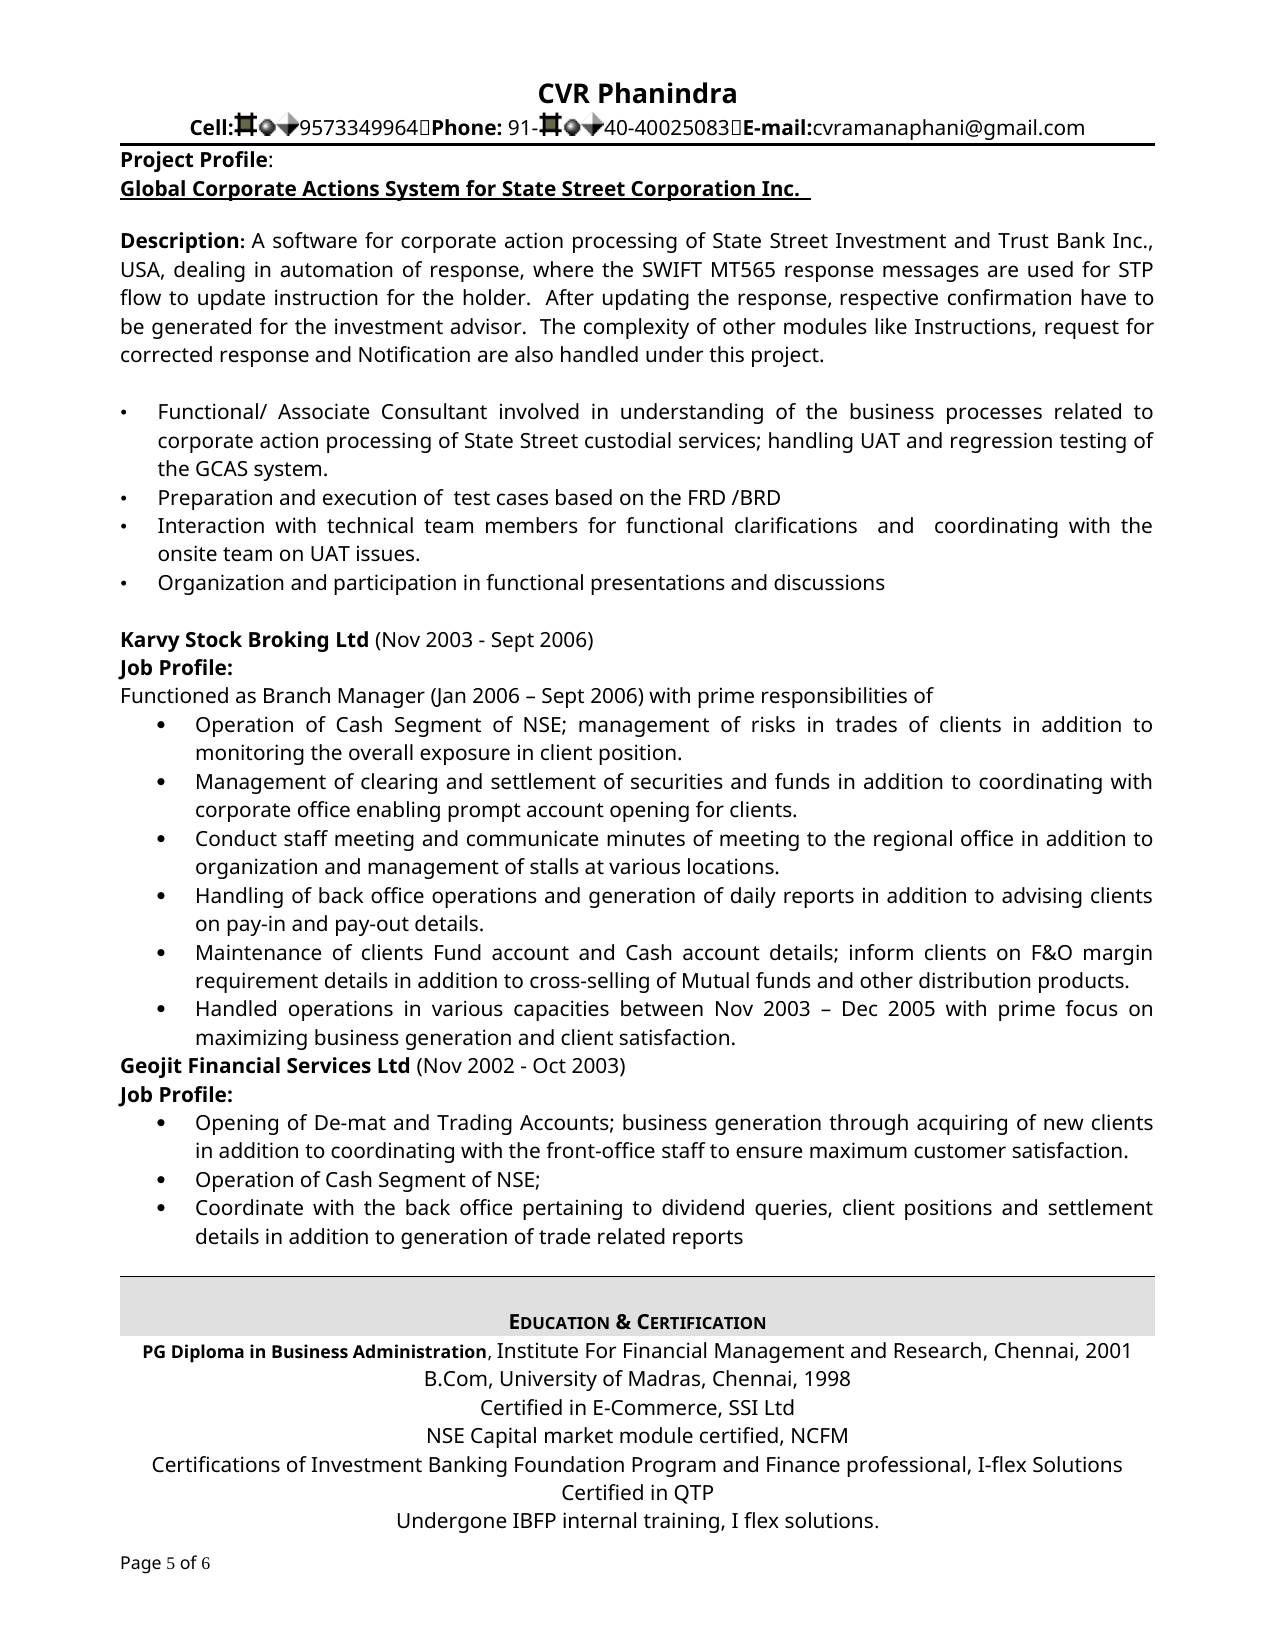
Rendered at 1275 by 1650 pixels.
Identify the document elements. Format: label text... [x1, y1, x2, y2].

list Maintenance of clients Fund account and Cash account details; inform clients on F&O margin requirement details in addition to cross-selling of Mutual funds and other distribution products. [157, 938, 1155, 994]
list Opening of De-mat and Trading Accounts; business generation through acquiring of new clients in addition to coordinating with the front-office staff to ensure maximum customer satisfaction. [157, 1108, 1155, 1165]
text Job Profile: [120, 1080, 1155, 1108]
text Description: A software for corporate action processing of State Street Investment and Trust Bank Inc., USA, dealing in automation of response, where the SWIFT MT565 response messages are used for STP flow to update instruction for the holder. After updating the response, respective confirmation have to be generated for the investment advisor. The complexity of other modules like Instructions, request for corrected response and Notification are also handled under this project. [120, 227, 1155, 369]
list Handling of back office operations and generation of daily reports in addition to advising clients on pay-in and pay-out details. [157, 881, 1155, 938]
text PG Diploma in Business Administration, Institute For Financial Management and Research, Chennai, 2001 [120, 1336, 1155, 1364]
list Interaction with technical team members for functional clarifications and coordinating with the onsite team on UAT issues. [120, 511, 1155, 568]
text Certified in E-Commerce, SSI Ltd [120, 1393, 1155, 1421]
list Handled operations in various capacities between Nov 2003 – Dec 2005 with prime focus on maximizing business generation and client satisfaction. [157, 994, 1155, 1051]
list Operation of Cash Segment of NSE; [157, 1165, 1155, 1193]
text Undergone IBFP internal training, I flex solutions. [120, 1507, 1155, 1535]
list Functional/ Associate Consultant involved in understanding of the business processes related to corporate action processing of State Street custodial services; handling UAT and regression testing of the GCAS system. [120, 397, 1155, 483]
text Certifications of Investment Banking Foundation Program and Finance professional, I-flex Solutions [120, 1450, 1155, 1478]
text Job Profile: [120, 653, 1155, 682]
text Global Corporate Actions System for State Street Corporation Inc. [120, 174, 1155, 202]
text NSE Capital market module certified, NCFM [120, 1421, 1155, 1450]
text Project Profile: [120, 146, 1155, 174]
text Karvy Stock Broking Ltd (Nov 2003 - Sept 2006) [120, 625, 1155, 653]
list Preparation and execution of test cases based on the FRD /BRD [120, 483, 1155, 511]
text Geojit Financial Services Ltd (Nov 2002 - Oct 2003) [120, 1051, 1155, 1080]
list Conduct staff meeting and communicate minutes of meeting to the regional office in addition to organization and management of stalls at various locations. [157, 824, 1155, 881]
list Management of clearing and settlement of securities and funds in addition to coordinating with corporate office enabling prompt account opening for clients. [157, 767, 1155, 824]
picture [233, 111, 300, 136]
list Coordinate with the back office pertaining to dividend queries, client positions and settlement details in addition to generation of trade related reports [157, 1193, 1155, 1250]
text B.Com, University of Madras, Chennai, 1998 [120, 1364, 1155, 1393]
list Organization and participation in functional presentations and discussions [120, 568, 1155, 596]
text Certified in QTP [120, 1478, 1155, 1507]
text Functioned as Branch Manager (Jan 2006 – Sept 2006) with prime responsibilities of [120, 682, 1155, 710]
picture [538, 111, 604, 136]
list Operation of Cash Segment of NSE; management of risks in trades of clients in addition to monitoring the overall exposure in client position. [157, 710, 1155, 767]
text Education & Certification [120, 1307, 1155, 1336]
